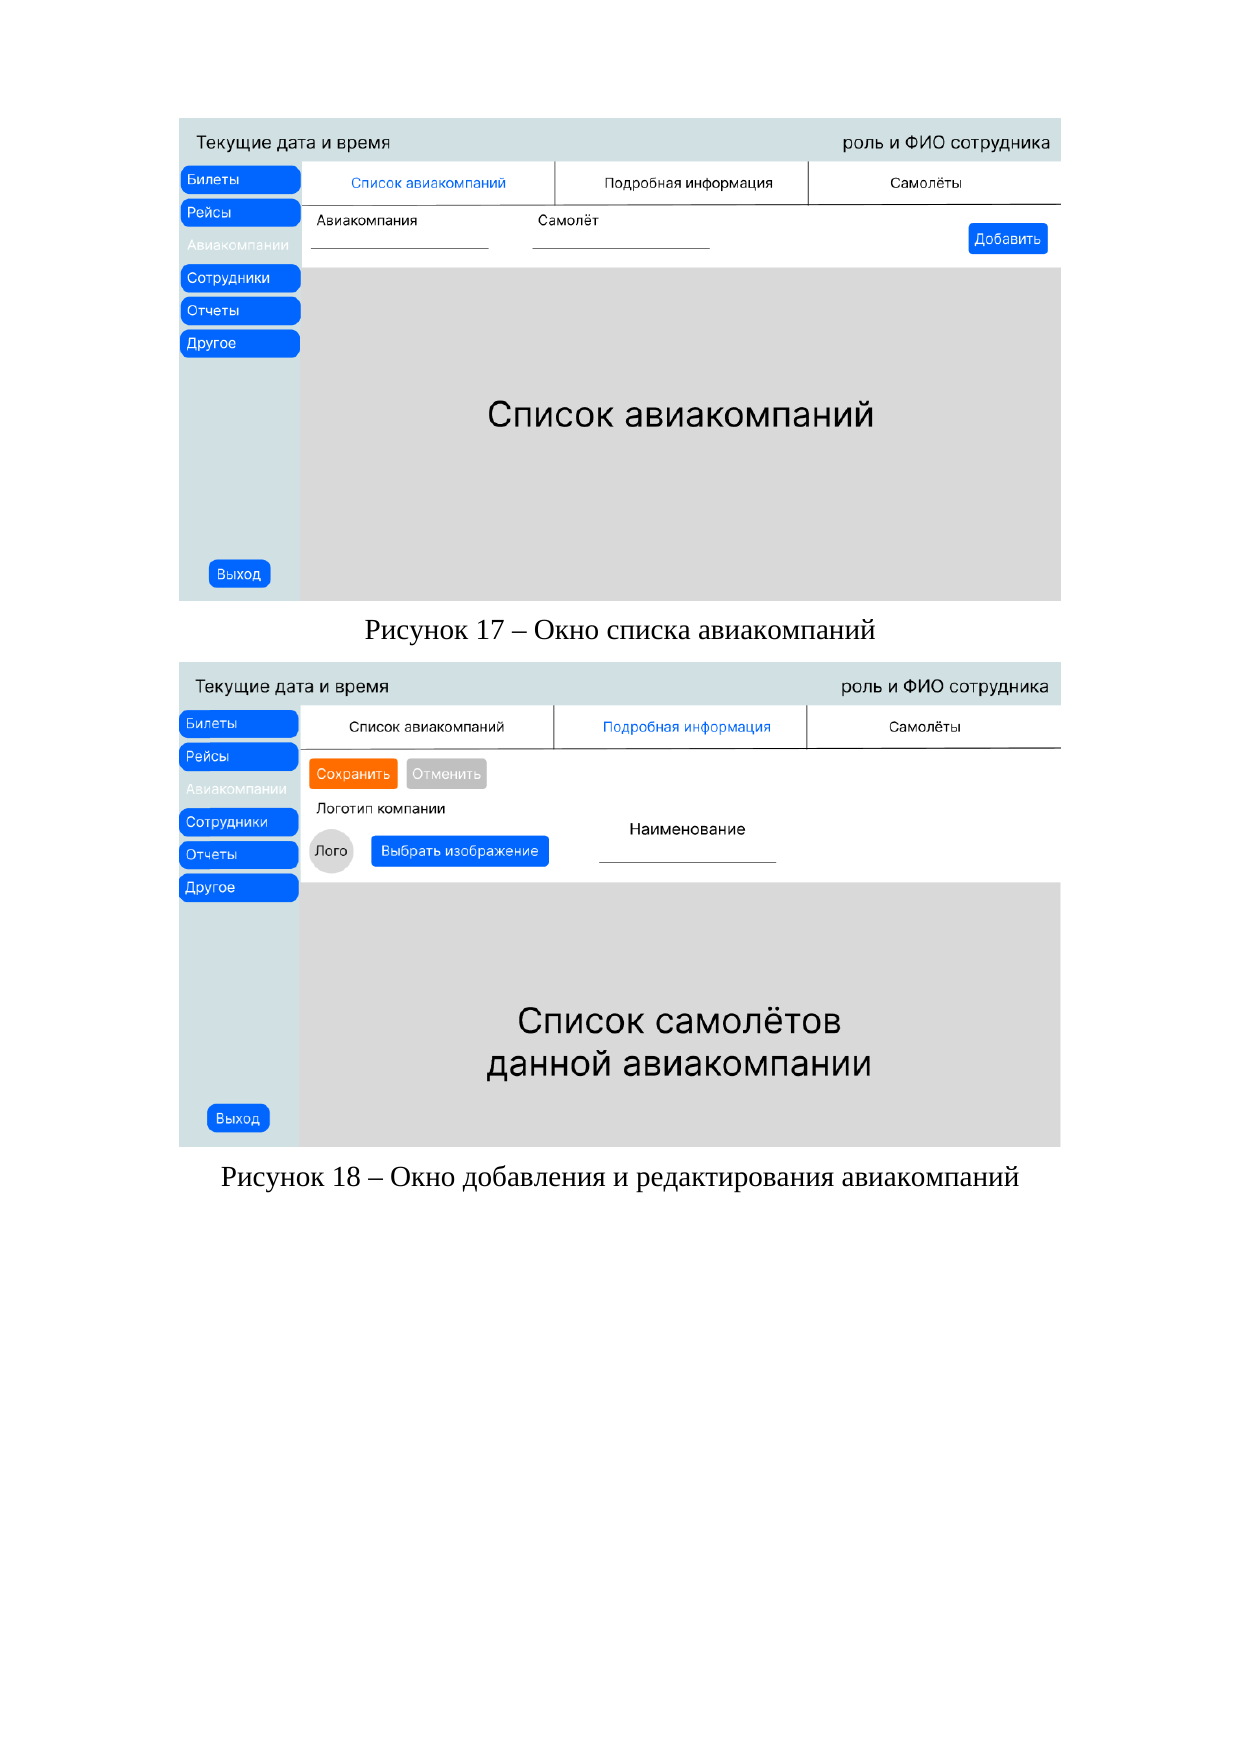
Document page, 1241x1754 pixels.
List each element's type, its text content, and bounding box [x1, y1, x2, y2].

picture [179, 118, 1061, 601]
picture [179, 662, 1061, 1147]
text Рисунок 18 – Окно добавления и редактирования авиакомпаний [118, 1159, 1122, 1192]
text Рисунок 17 – Окно списка авиакомпаний [118, 612, 1122, 646]
